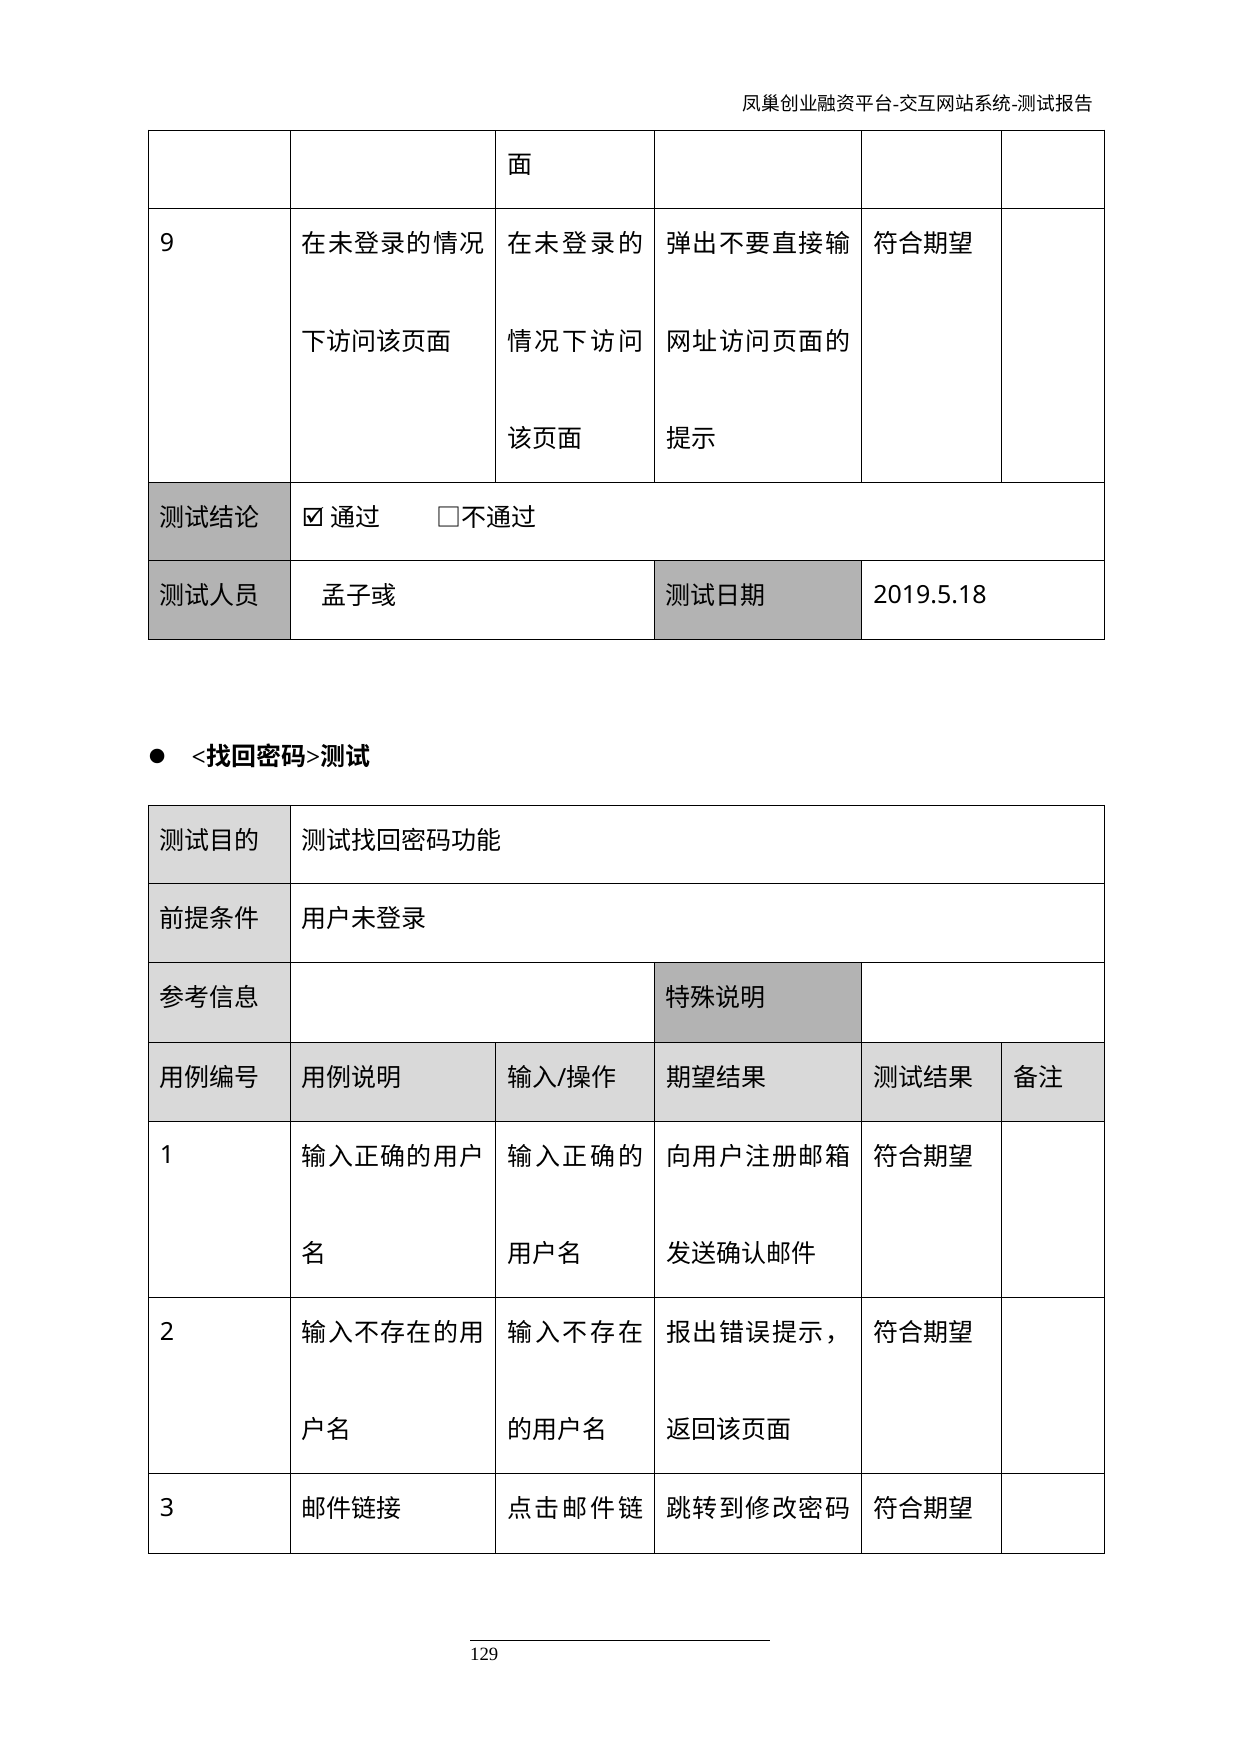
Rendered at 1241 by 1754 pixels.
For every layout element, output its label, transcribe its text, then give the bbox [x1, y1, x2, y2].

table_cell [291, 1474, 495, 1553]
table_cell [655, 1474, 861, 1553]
subtitle <找回密码>测试 [148, 722, 1092, 787]
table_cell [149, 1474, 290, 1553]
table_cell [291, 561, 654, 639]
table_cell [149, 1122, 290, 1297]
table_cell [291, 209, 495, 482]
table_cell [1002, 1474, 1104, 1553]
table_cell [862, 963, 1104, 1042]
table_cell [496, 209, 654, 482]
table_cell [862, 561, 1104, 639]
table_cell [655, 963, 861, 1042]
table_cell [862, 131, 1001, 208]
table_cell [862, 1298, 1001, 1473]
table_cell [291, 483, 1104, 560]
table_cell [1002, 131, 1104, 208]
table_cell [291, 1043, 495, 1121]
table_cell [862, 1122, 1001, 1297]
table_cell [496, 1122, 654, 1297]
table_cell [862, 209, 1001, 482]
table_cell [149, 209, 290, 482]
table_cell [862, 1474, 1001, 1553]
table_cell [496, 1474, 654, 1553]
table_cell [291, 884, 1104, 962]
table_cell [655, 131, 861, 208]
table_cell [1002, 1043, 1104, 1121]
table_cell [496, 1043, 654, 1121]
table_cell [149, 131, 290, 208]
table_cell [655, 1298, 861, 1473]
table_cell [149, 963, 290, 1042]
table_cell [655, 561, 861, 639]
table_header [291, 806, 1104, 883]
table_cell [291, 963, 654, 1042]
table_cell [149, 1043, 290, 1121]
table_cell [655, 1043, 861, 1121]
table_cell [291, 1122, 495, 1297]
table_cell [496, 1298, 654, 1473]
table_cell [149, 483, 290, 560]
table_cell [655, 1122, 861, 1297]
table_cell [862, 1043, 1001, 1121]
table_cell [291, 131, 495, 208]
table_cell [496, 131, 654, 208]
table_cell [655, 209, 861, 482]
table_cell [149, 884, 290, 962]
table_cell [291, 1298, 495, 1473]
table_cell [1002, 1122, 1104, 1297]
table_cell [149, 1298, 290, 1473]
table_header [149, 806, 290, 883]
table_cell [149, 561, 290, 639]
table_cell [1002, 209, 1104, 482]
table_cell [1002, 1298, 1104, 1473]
